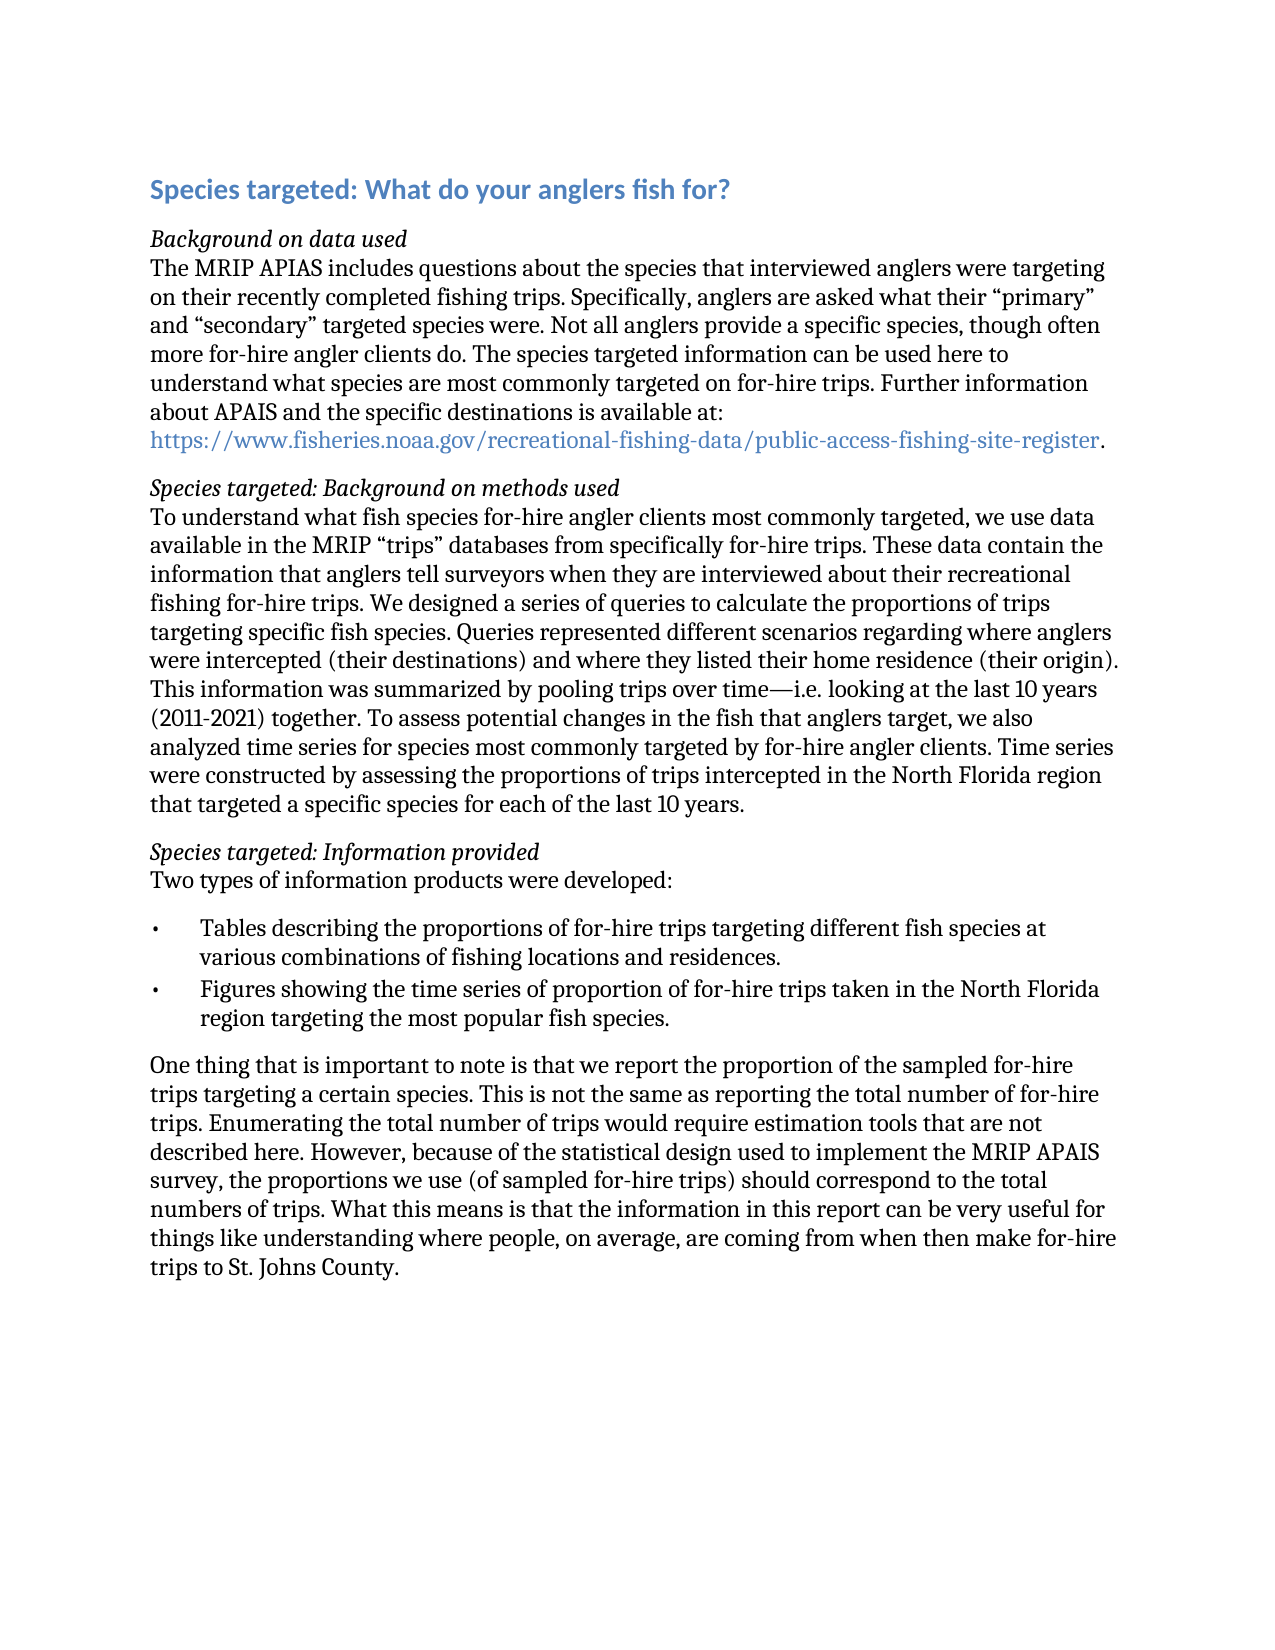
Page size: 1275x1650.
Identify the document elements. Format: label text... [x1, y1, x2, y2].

text Species targeted: Information provided Two types of information products were developed: [150, 838, 1125, 895]
subtitle Species targeted: What do your anglers fish for? [150, 171, 1125, 206]
list Figures showing the time series of proportion of for-hire trips taken in the North Florida region targeting the most popular fish species. [150, 975, 1125, 1033]
list Tables describing the proportions of for-hire trips targeting different fish species at various combinations of fishing locations and residences. [150, 914, 1125, 971]
text Background on data used The MRIP APIAS includes questions about the species that interviewed anglers were targeting on their recently completed fishing trips. Specifically, anglers are asked what their “primary” and “secondary” targeted species were. Not all anglers provide a specific species, though often more for-hire angler clients do. The species targeted information can be used here to understand what species are most commonly targeted on for-hire trips. Further information about APAIS and the specific destinations is available at: https://www.fisheries.noaa.gov/recreational-fishing-data/public-access-fishing-site-register. [150, 225, 1125, 455]
text Species targeted: Background on methods used To understand what fish species for-hire angler clients most commonly targeted, we use data available in the MRIP “trips” databases from specifically for-hire trips. These data contain the information that anglers tell surveyors when they are interviewed about their recreational fishing for-hire trips. We designed a series of queries to calculate the proportions of trips targeting specific fish species. Queries represented different scenarios regarding where anglers were intercepted (their destinations) and where they listed their home residence (their origin). This information was summarized by pooling trips over time—i.e. looking at the last 10 years (2011-2021) together. To assess potential changes in the fish that anglers target, we also analyzed time series for species most commonly targeted by for-hire angler clients. Time series were constructed by assessing the proportions of trips intercepted in the North Florida region that targeted a specific species for each of the last 10 years. [150, 474, 1125, 819]
text One thing that is important to note is that we report the proportion of the sampled for-hire trips targeting a certain species. This is not the same as reporting the total number of for-hire trips. Enumerating the total number of trips would require estimation tools that are not described here. However, because of the statistical design used to implement the MRIP APAIS survey, the proportions we use (of sampled for-hire trips) should correspond to the total numbers of trips. What this means is that the information in this report can be very useful for things like understanding where people, on average, are coming from when then make for-hire trips to St. Johns County. [150, 1051, 1125, 1281]
